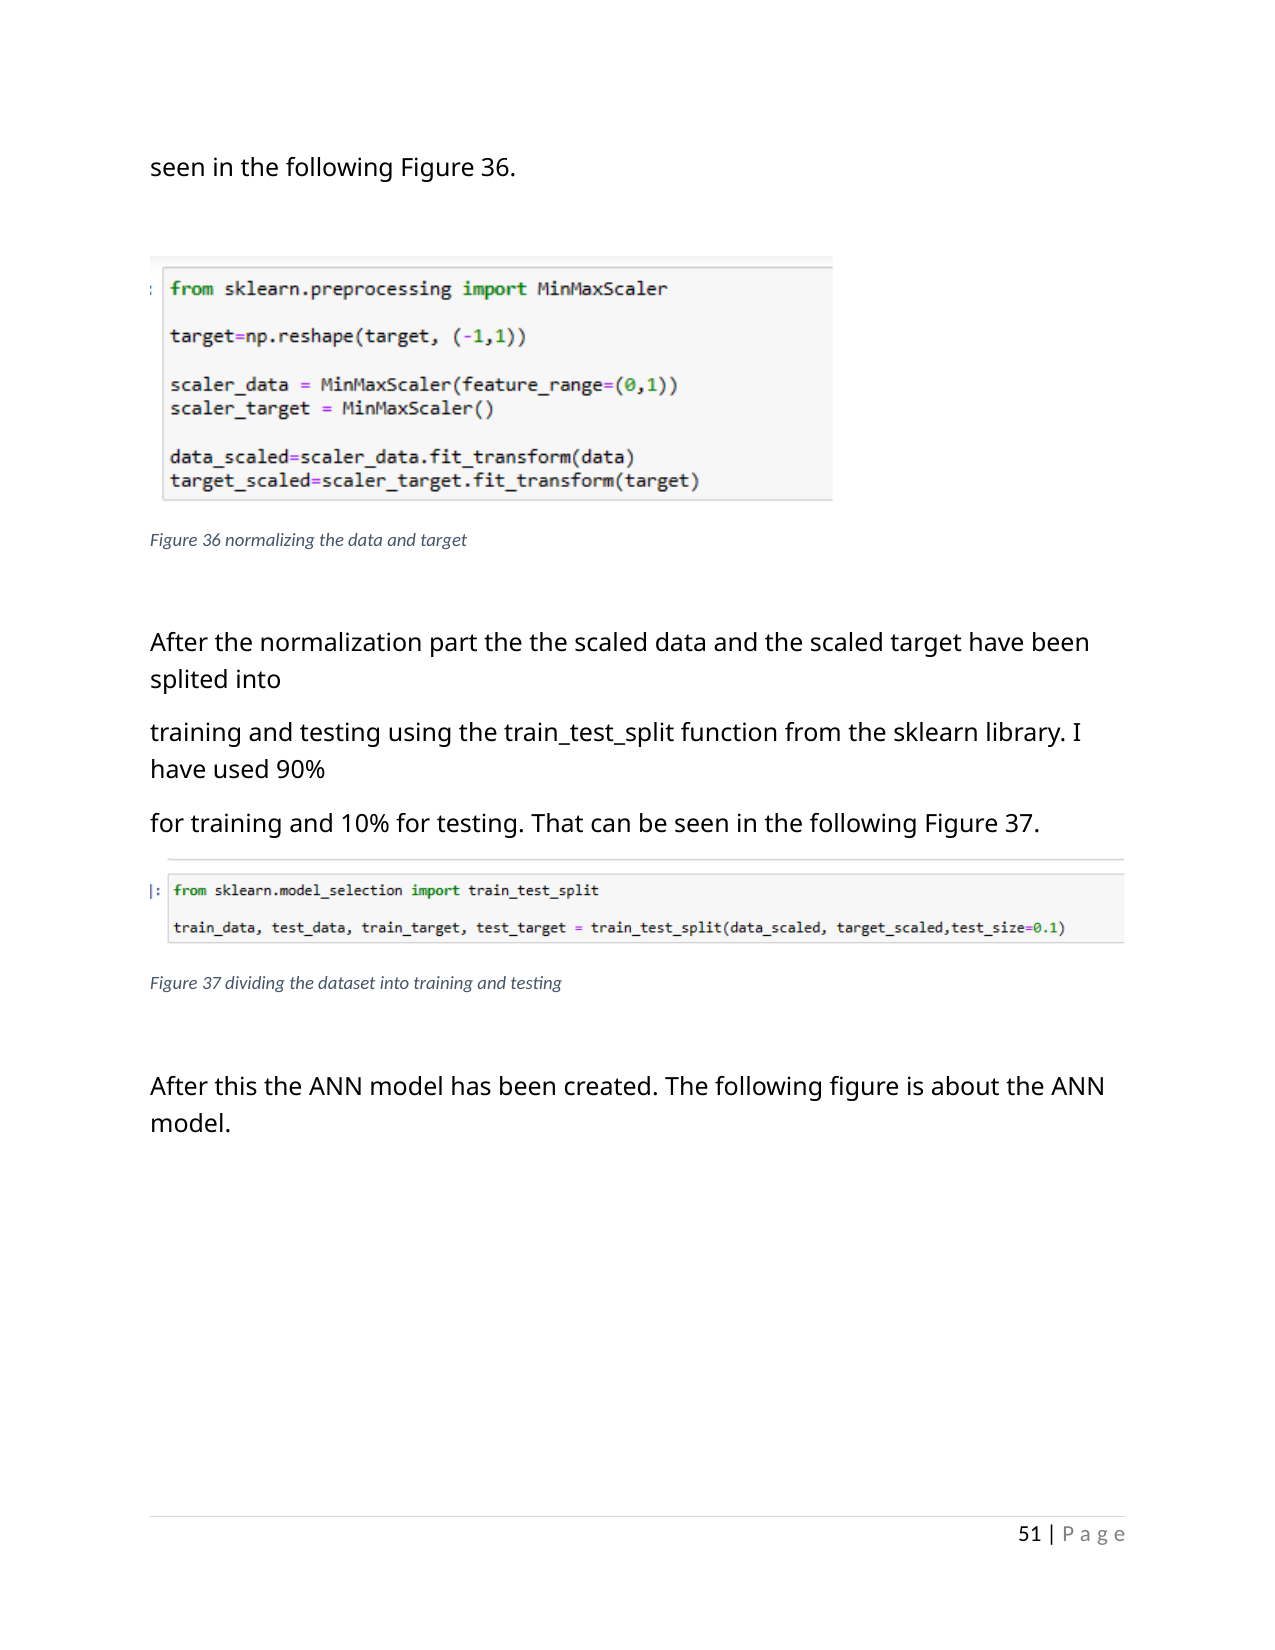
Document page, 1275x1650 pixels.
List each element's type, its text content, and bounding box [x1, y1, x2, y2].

text training and testing using the train_test_split function from the sklearn library. I have used 90% [150, 715, 1125, 786]
text After this the ANN model has been created. The following figure is about the ANN model. [150, 1068, 1125, 1139]
text After the normalization part the the scaled data and the scaled target have been splited into [150, 625, 1125, 696]
text Figure 36 normalizing the data and target [150, 528, 1125, 551]
picture [150, 858, 1125, 953]
text for training and 10% for testing. That can be seen in the following Figure 37. [150, 805, 1125, 839]
text Figure 37 dividing the dataset into training and testing [150, 971, 1125, 994]
text seen in the following Figure 36. [150, 150, 1125, 184]
picture [150, 256, 833, 509]
